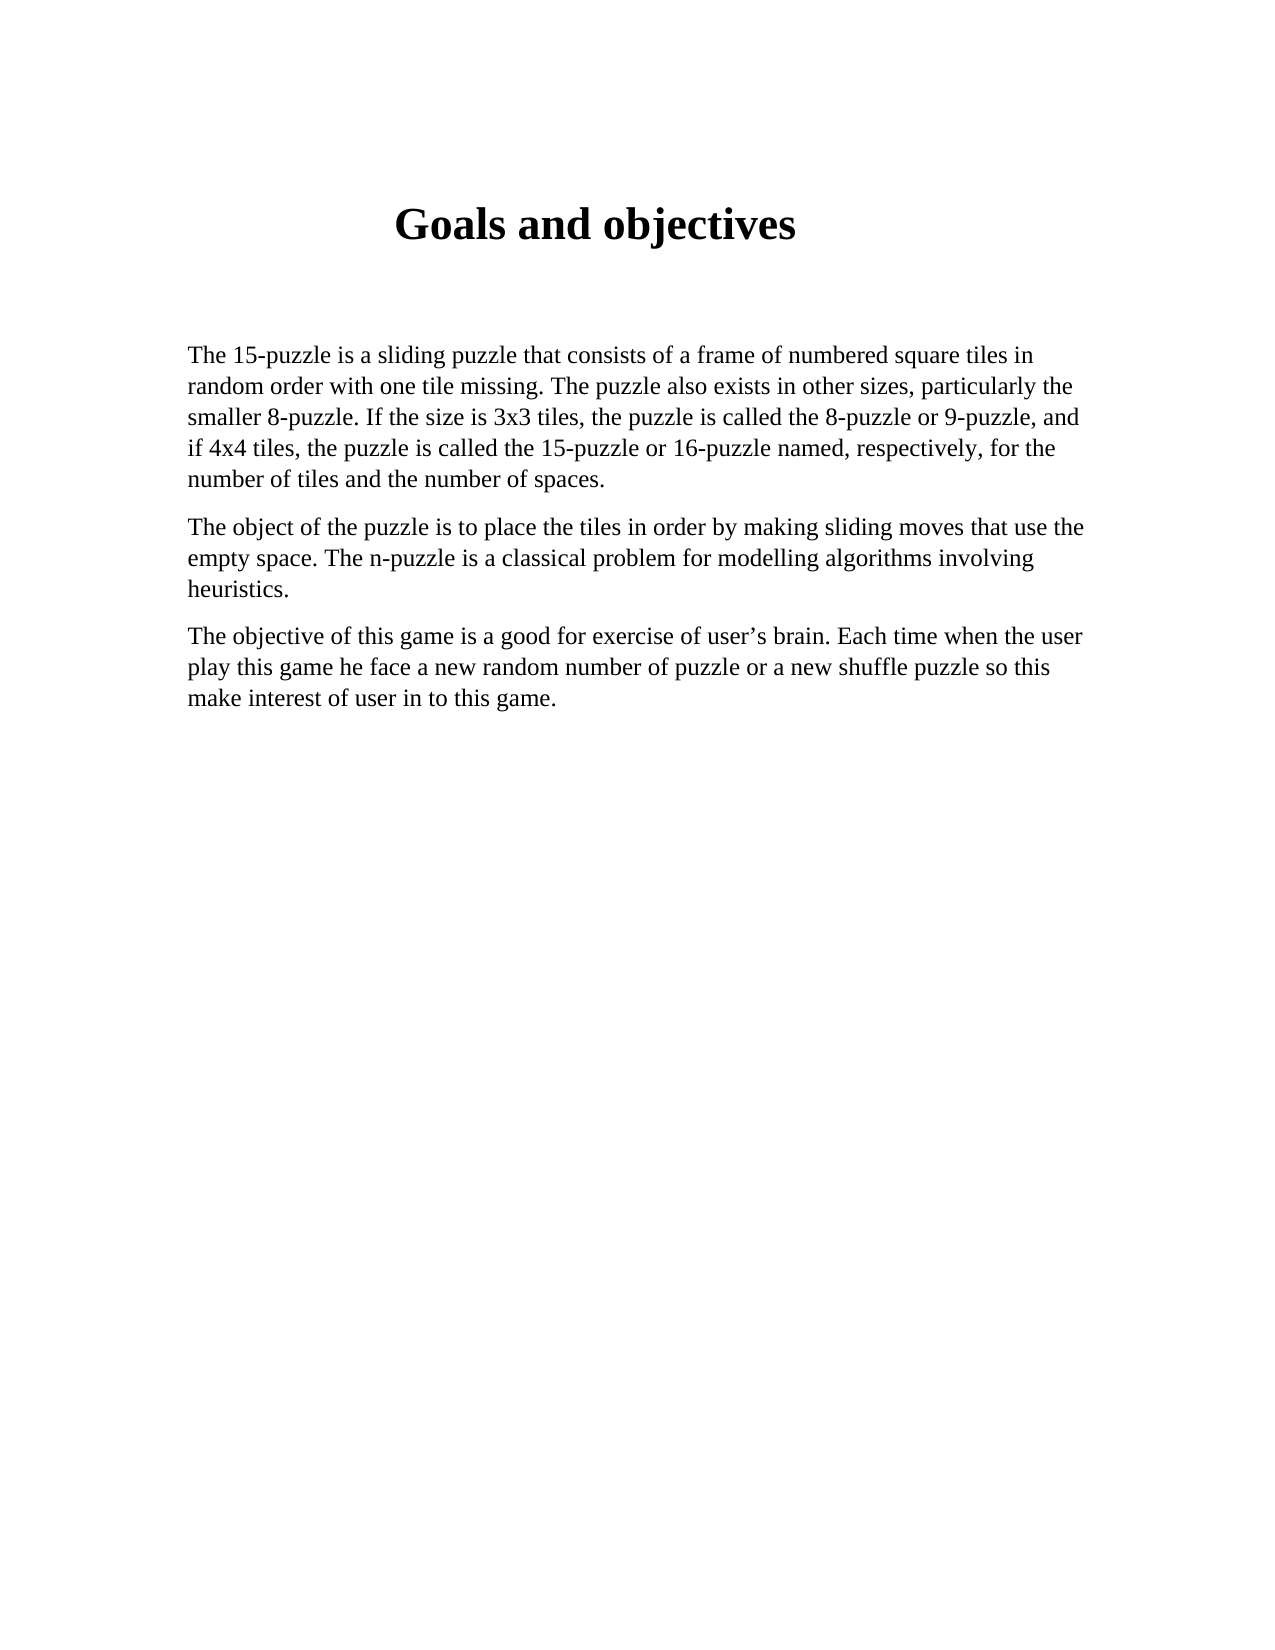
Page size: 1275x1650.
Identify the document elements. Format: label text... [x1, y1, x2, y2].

text The 15-puzzle is a sliding puzzle that consists of a frame of numbered square tiles in random order with one tile missing. The puzzle also exists in other sizes, particularly the smaller 8-puzzle. If the size is 3x3 tiles, the puzzle is called the 8-puzzle or 9-puzzle, and if 4x4 tiles, the puzzle is called the 15-puzzle or 16-puzzle named, respectively, for the number of tiles and the number of spaces. [187, 340, 1087, 493]
text The objective of this game is a good for exercise of user’s brain. Each time when the user play this game he face a new random number of puzzle or a new shuffle puzzle so this make interest of user in to this game. [187, 621, 1087, 712]
text The object of the puzzle is to place the tiles in order by making sliding moves that use the empty space. The n-puzzle is a classical problem for modelling algorithms involving heuristics. [187, 512, 1087, 602]
text Goals and objectives [187, 197, 1087, 249]
